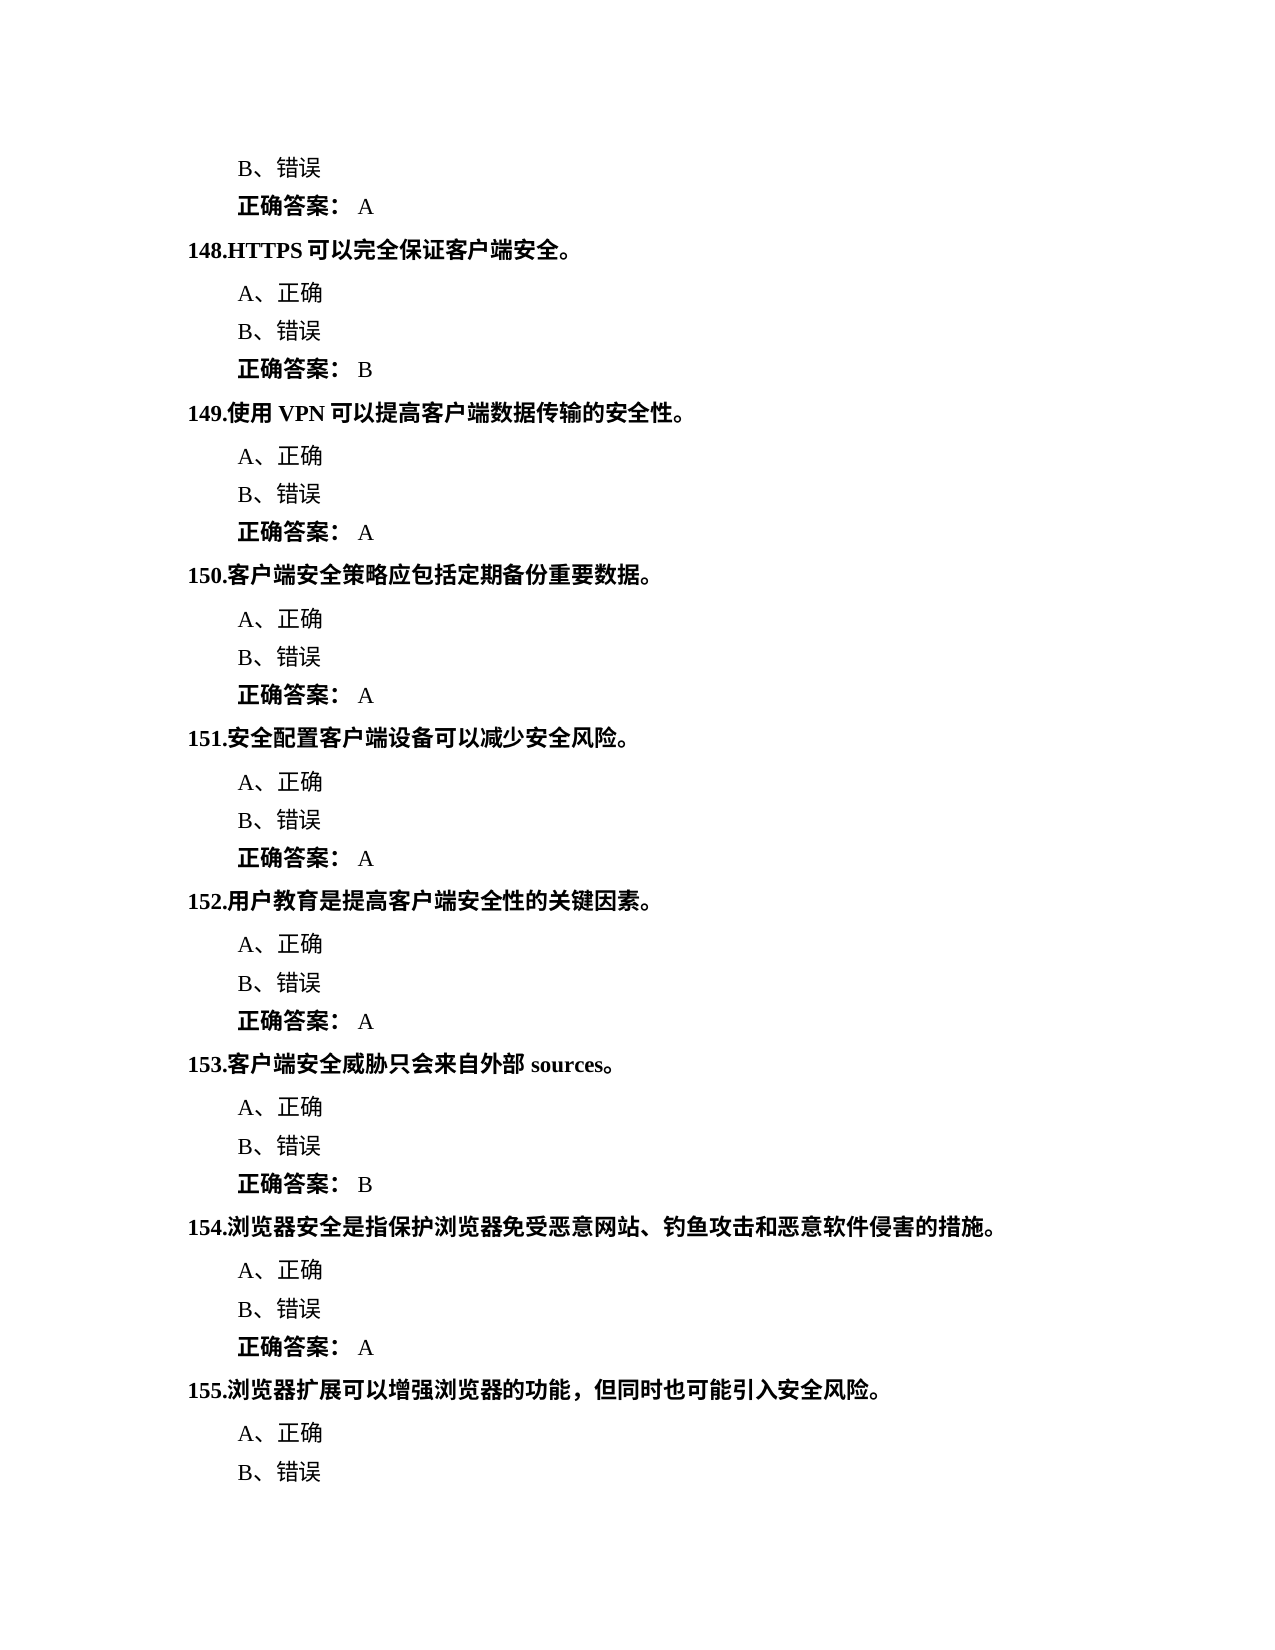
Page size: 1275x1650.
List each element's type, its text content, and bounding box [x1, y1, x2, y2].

subtitle 151.安全配置客户端设备可以减少安全风险。 [187, 720, 1087, 753]
text A、正确 [237, 926, 1087, 959]
text A、正确 [237, 1252, 1087, 1285]
subtitle 150.客户端安全策略应包括定期备份重要数据。 [187, 557, 1087, 591]
text B、错误 [237, 1290, 1087, 1324]
text A、正确 [237, 1415, 1087, 1448]
subtitle 148.HTTPS可以完全保证客户端安全。 [187, 231, 1087, 265]
text A、正确 [237, 275, 1087, 308]
text 正确答案： B [237, 1166, 1087, 1199]
text B、错误 [237, 1127, 1087, 1161]
text B、错误 [237, 964, 1087, 998]
text B、错误 [237, 639, 1087, 672]
text A、正确 [237, 601, 1087, 634]
text B、错误 [237, 313, 1087, 346]
text B、错误 [237, 476, 1087, 509]
text B、错误 [237, 150, 1087, 183]
text B、错误 [237, 1453, 1087, 1487]
text 正确答案： A [237, 677, 1087, 710]
subtitle 154.浏览器安全是指保护浏览器免受恶意网站、钓鱼攻击和恶意软件侵害的措施。 [187, 1209, 1087, 1242]
text 正确答案： A [237, 514, 1087, 547]
subtitle 155.浏览器扩展可以增强浏览器的功能，但同时也可能引入安全风险。 [187, 1372, 1087, 1405]
text 正确答案： A [237, 188, 1087, 221]
text 正确答案： B [237, 351, 1087, 384]
text 正确答案： A [237, 1003, 1087, 1036]
text A、正确 [237, 763, 1087, 797]
subtitle 152.用户教育是提高客户端安全性的关键因素。 [187, 883, 1087, 916]
text 正确答案： A [237, 840, 1087, 873]
text A、正确 [237, 1089, 1087, 1122]
subtitle 149.使用VPN可以提高客户端数据传输的安全性。 [187, 394, 1087, 428]
text A、正确 [237, 438, 1087, 471]
text B、错误 [237, 802, 1087, 835]
subtitle 153.客户端安全威胁只会来自外部 sources。 [187, 1046, 1087, 1079]
text 正确答案： A [237, 1329, 1087, 1362]
